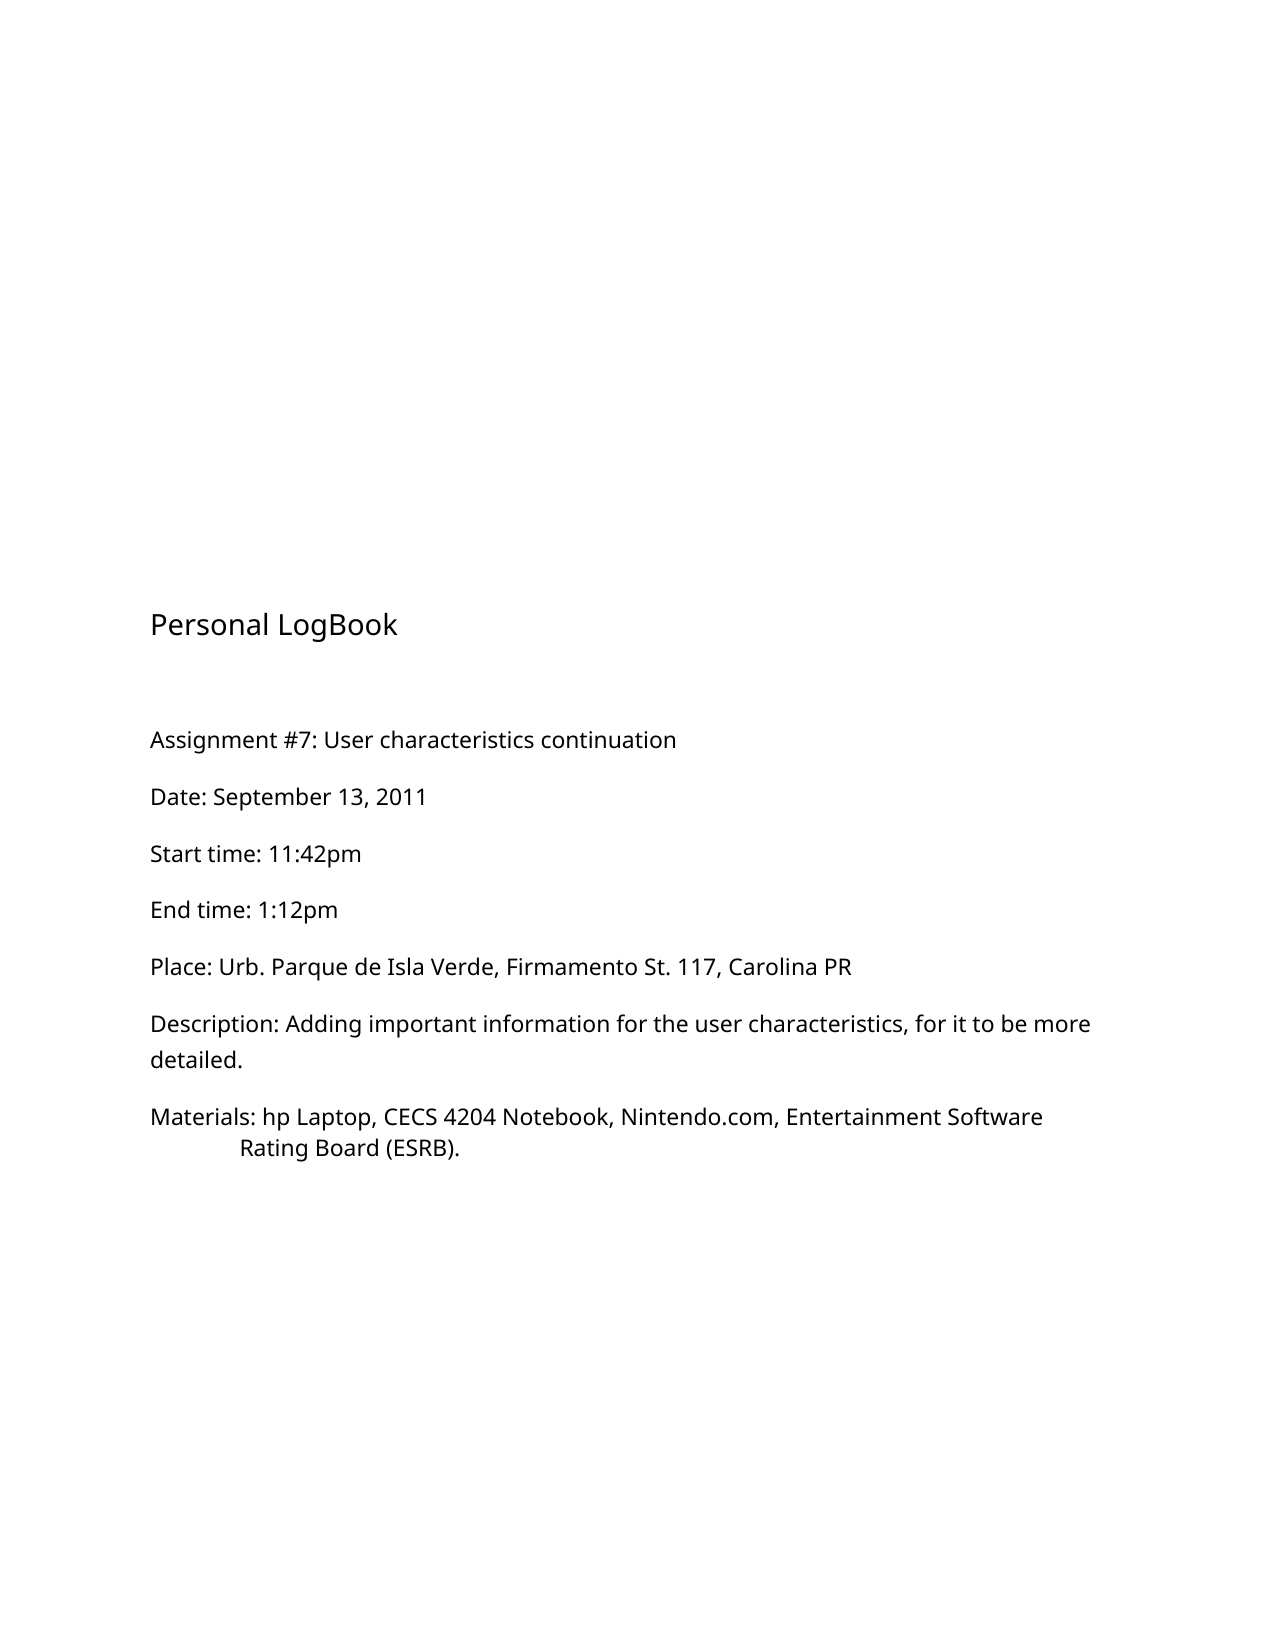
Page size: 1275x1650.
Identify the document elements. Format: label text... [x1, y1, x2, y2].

text Personal LogBook [150, 604, 1125, 644]
text Description: Adding important information for the user characteristics, for it to be more detailed. [150, 1008, 1125, 1075]
text Place: Urb. Parque de Isla Verde, Firmamento St. 117, Carolina PR [150, 951, 1125, 982]
text Date: September 13, 2011 [150, 781, 1125, 812]
text Rating Board (ESRB). [150, 1132, 1125, 1163]
text Start time: 11:42pm [150, 838, 1125, 869]
text Assignment #7: User characteristics continuation [150, 724, 1125, 755]
text End time: 1:12pm [150, 894, 1125, 926]
text Materials: hp Laptop, CECS 4204 Notebook, Nintendo.com, Entertainment Software [150, 1101, 1125, 1132]
